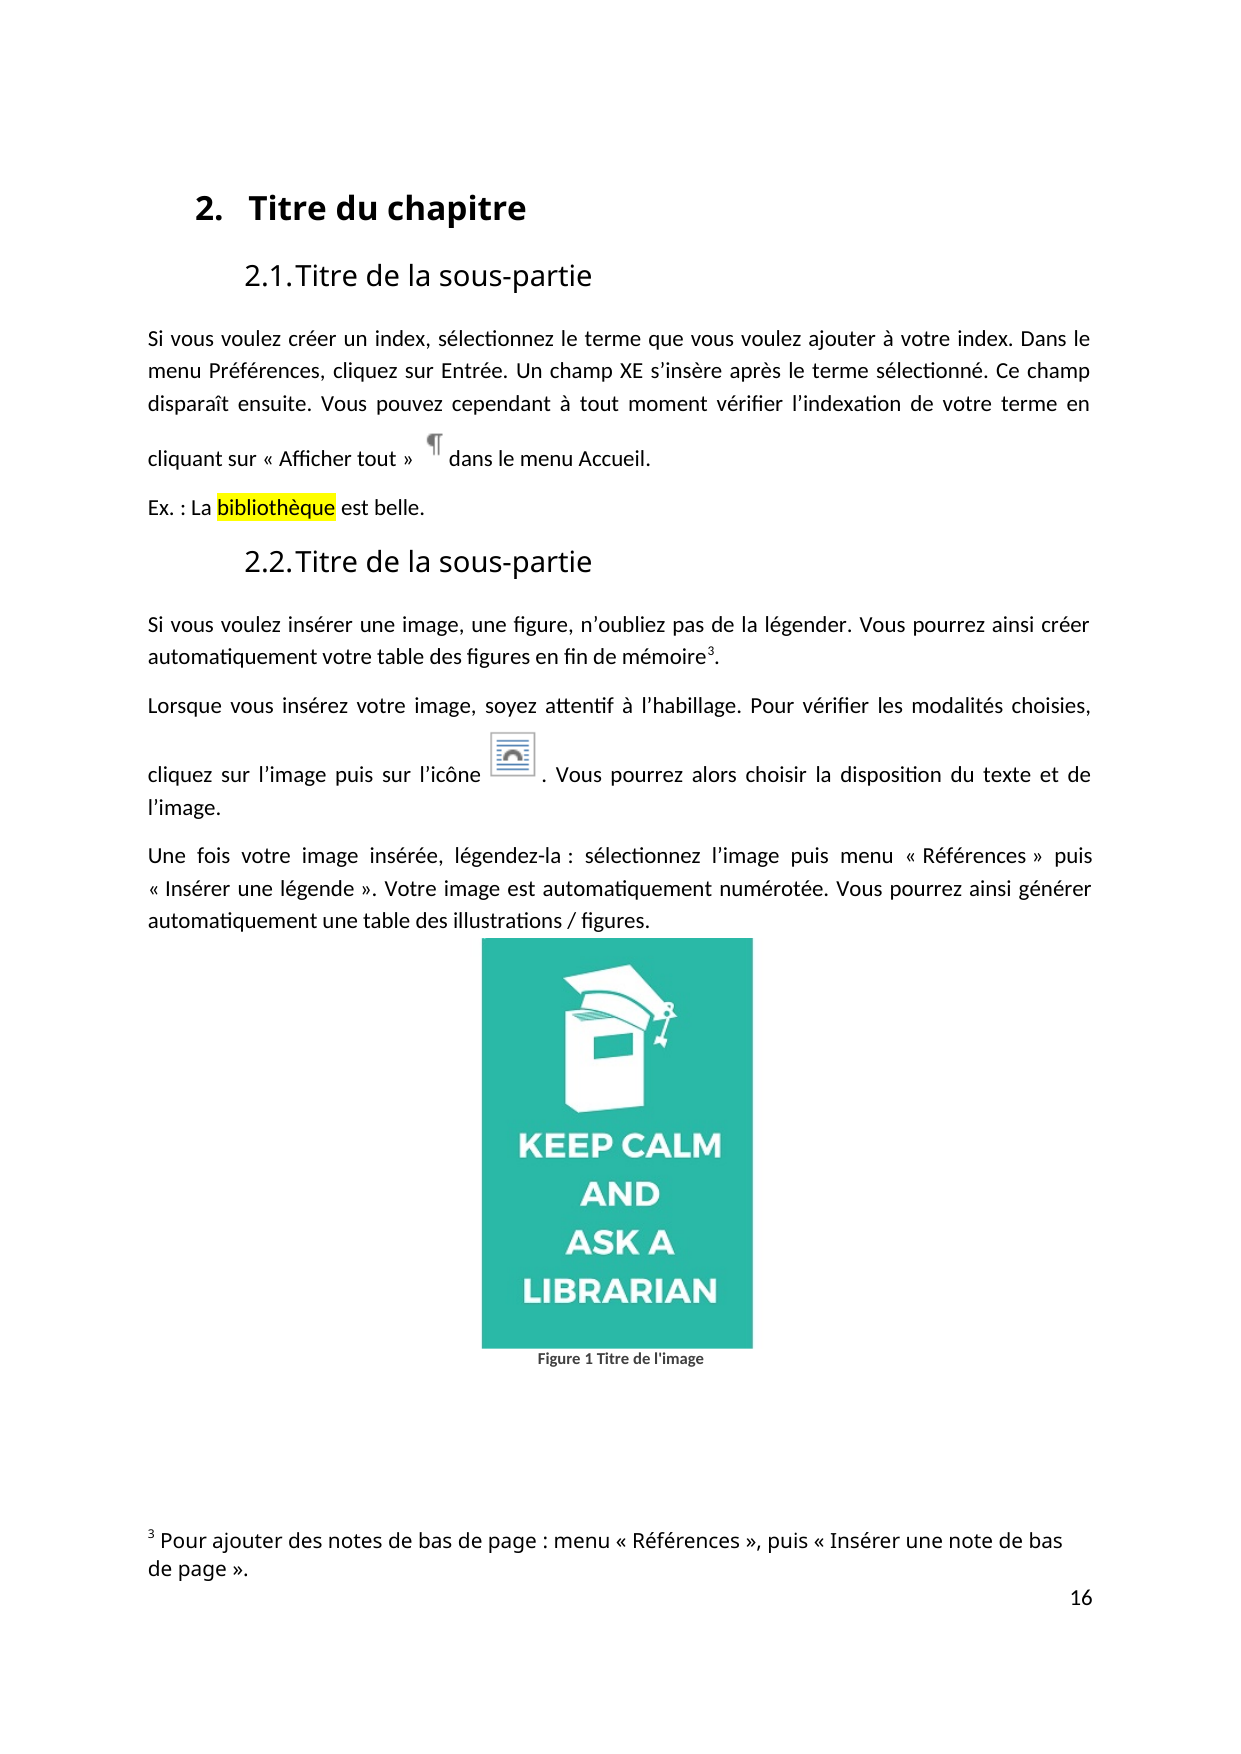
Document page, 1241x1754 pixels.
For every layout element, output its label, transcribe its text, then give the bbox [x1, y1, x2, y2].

picture [418, 421, 449, 466]
subtitle Titre du chapitre [195, 185, 1092, 231]
text Ex. : La bibliothèque est belle. [148, 493, 217, 521]
subtitle Titre de la sous-partie [244, 256, 1092, 295]
text Une fois votre image insérée, légendez-la : sélectionnez l’image puis menu « Références » puis « Insérer une légende ». Votre image est automatiquement numérotée. Vous pourrez ainsi générer automatiquement une table des illustrations / figures. [148, 842, 1092, 934]
text Si vous voulez insérer une image, une figure, n’oubliez pas de la légender. Vous pourrez ainsi créer automatiquement votre table des figures en fin de mémoire. [148, 610, 1092, 671]
picture [178, 938, 1074, 1348]
text Lorsque vous insérez votre image, soyez attentif à l’habillage. Pour vérifier les modalités choisies, cliquez sur l’image puis sur l’icône. Vous pourrez alors choisir la disposition du texte et de l’image. [148, 691, 1092, 821]
text Ex. : La bibliothèque est belle. [336, 493, 1092, 521]
text Si vous voulez créer un index, sélectionnez le terme que vous voulez ajouter à votre index. Dans le menu Préférences, cliquez sur Entrée. Un champ XE s’insère après le terme sélectionné. Ce champ disparaît ensuite. Vous pouvez cependant à tout moment vérifier l’indexation de votre terme en cliquant sur « Afficher tout » dans le menu Accueil. [148, 324, 1092, 472]
picture [481, 723, 542, 783]
subtitle Titre de la sous-partie [244, 541, 1092, 581]
